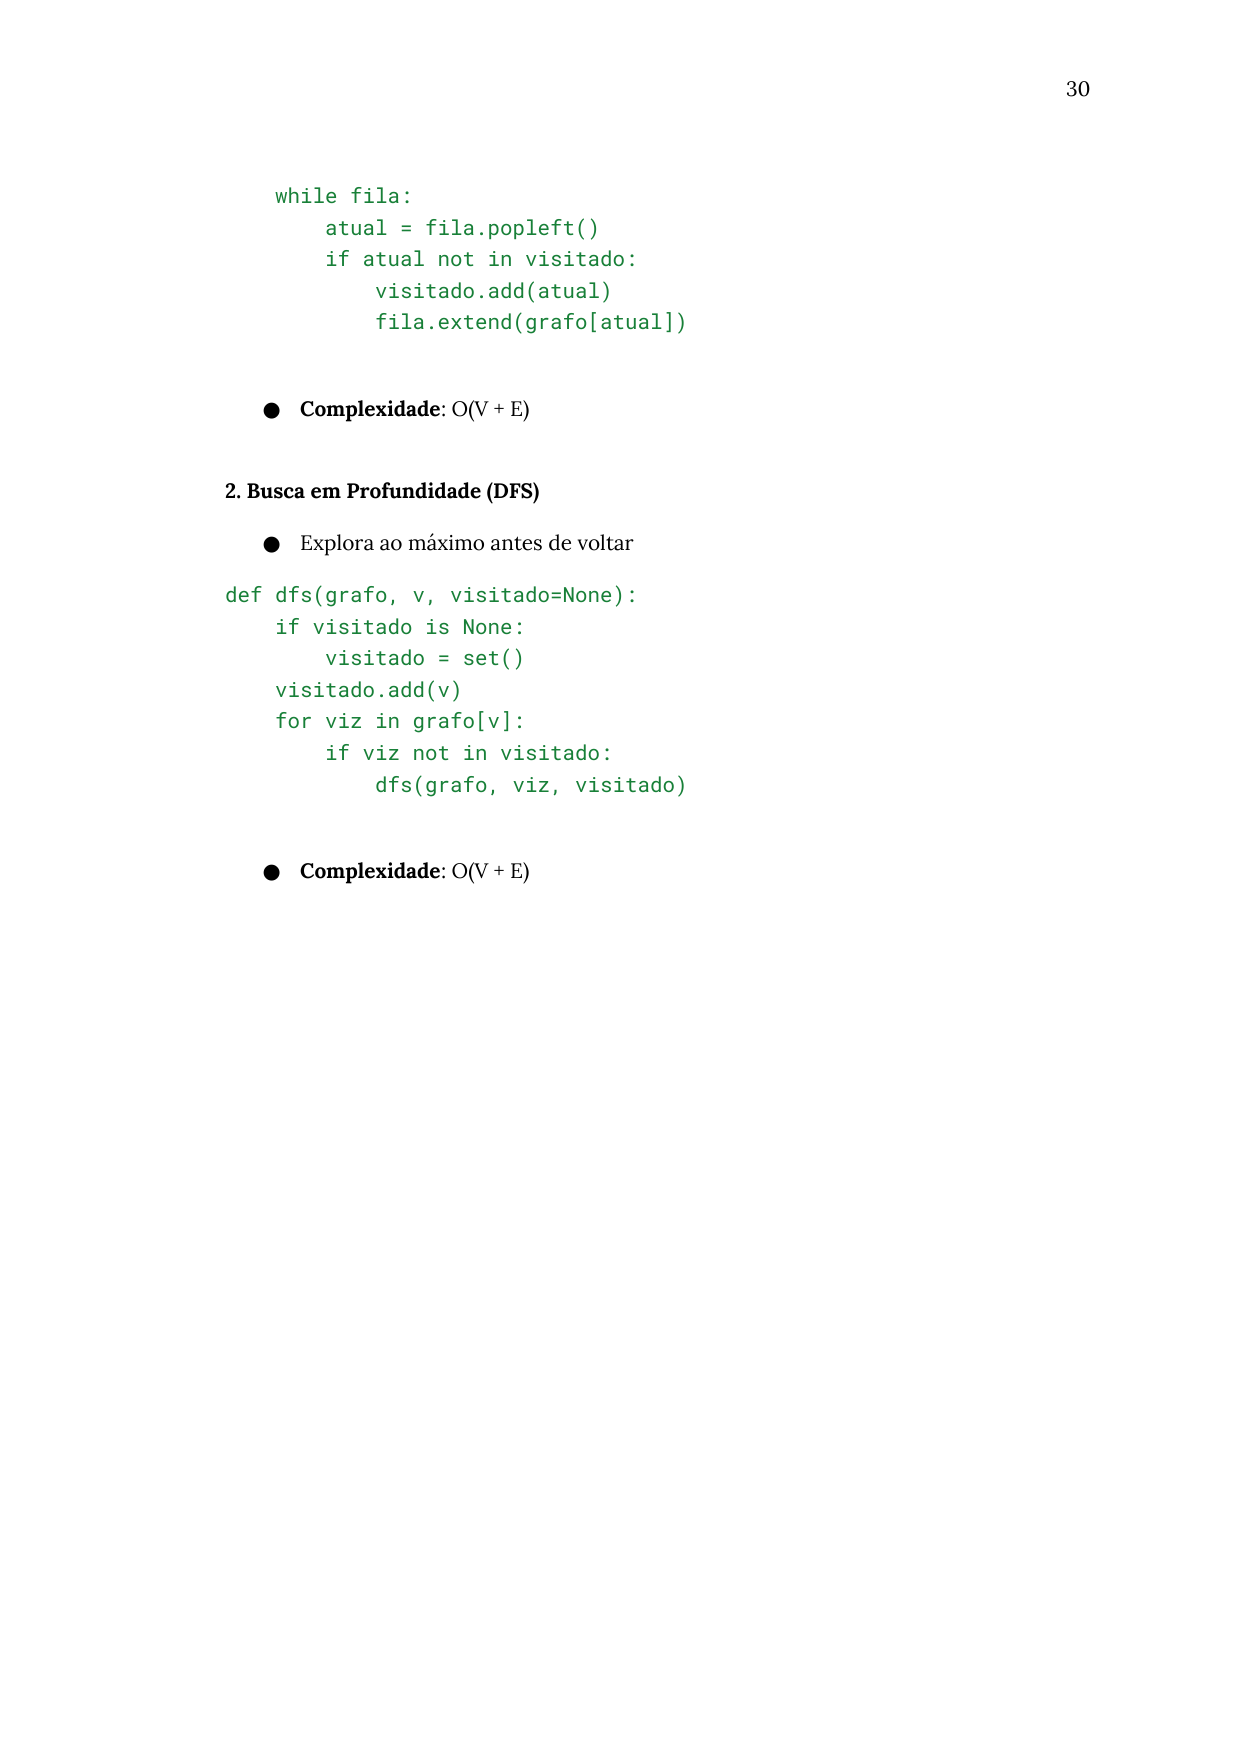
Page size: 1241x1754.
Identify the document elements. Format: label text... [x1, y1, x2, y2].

list Complexidade: O(V + E) [262, 395, 1090, 448]
list Complexidade: O(V + E) [262, 857, 1090, 884]
text while fila: [225, 182, 1090, 209]
text fila.extend(grafo[atual]) [225, 308, 1090, 335]
text visitado.add(v) [225, 676, 1090, 703]
text visitado = set() [225, 644, 1090, 671]
subtitle 2. Busca em Profundidade (DFS) [225, 477, 1090, 504]
text if visitado is None: [225, 612, 1090, 640]
text visitado.add(atual) [225, 276, 1090, 304]
text if viz not in visitado: [225, 739, 1090, 766]
list Explora ao máximo antes de voltar [262, 529, 1090, 556]
text if atual not in visitado: [225, 245, 1090, 272]
text dfs(grafo, viz, visitado) [225, 770, 1090, 798]
text atual = fila.popleft() [225, 213, 1090, 241]
text def dfs(grafo, v, visitado=None): [225, 581, 1090, 608]
text for viz in grafo[v]: [225, 707, 1090, 734]
